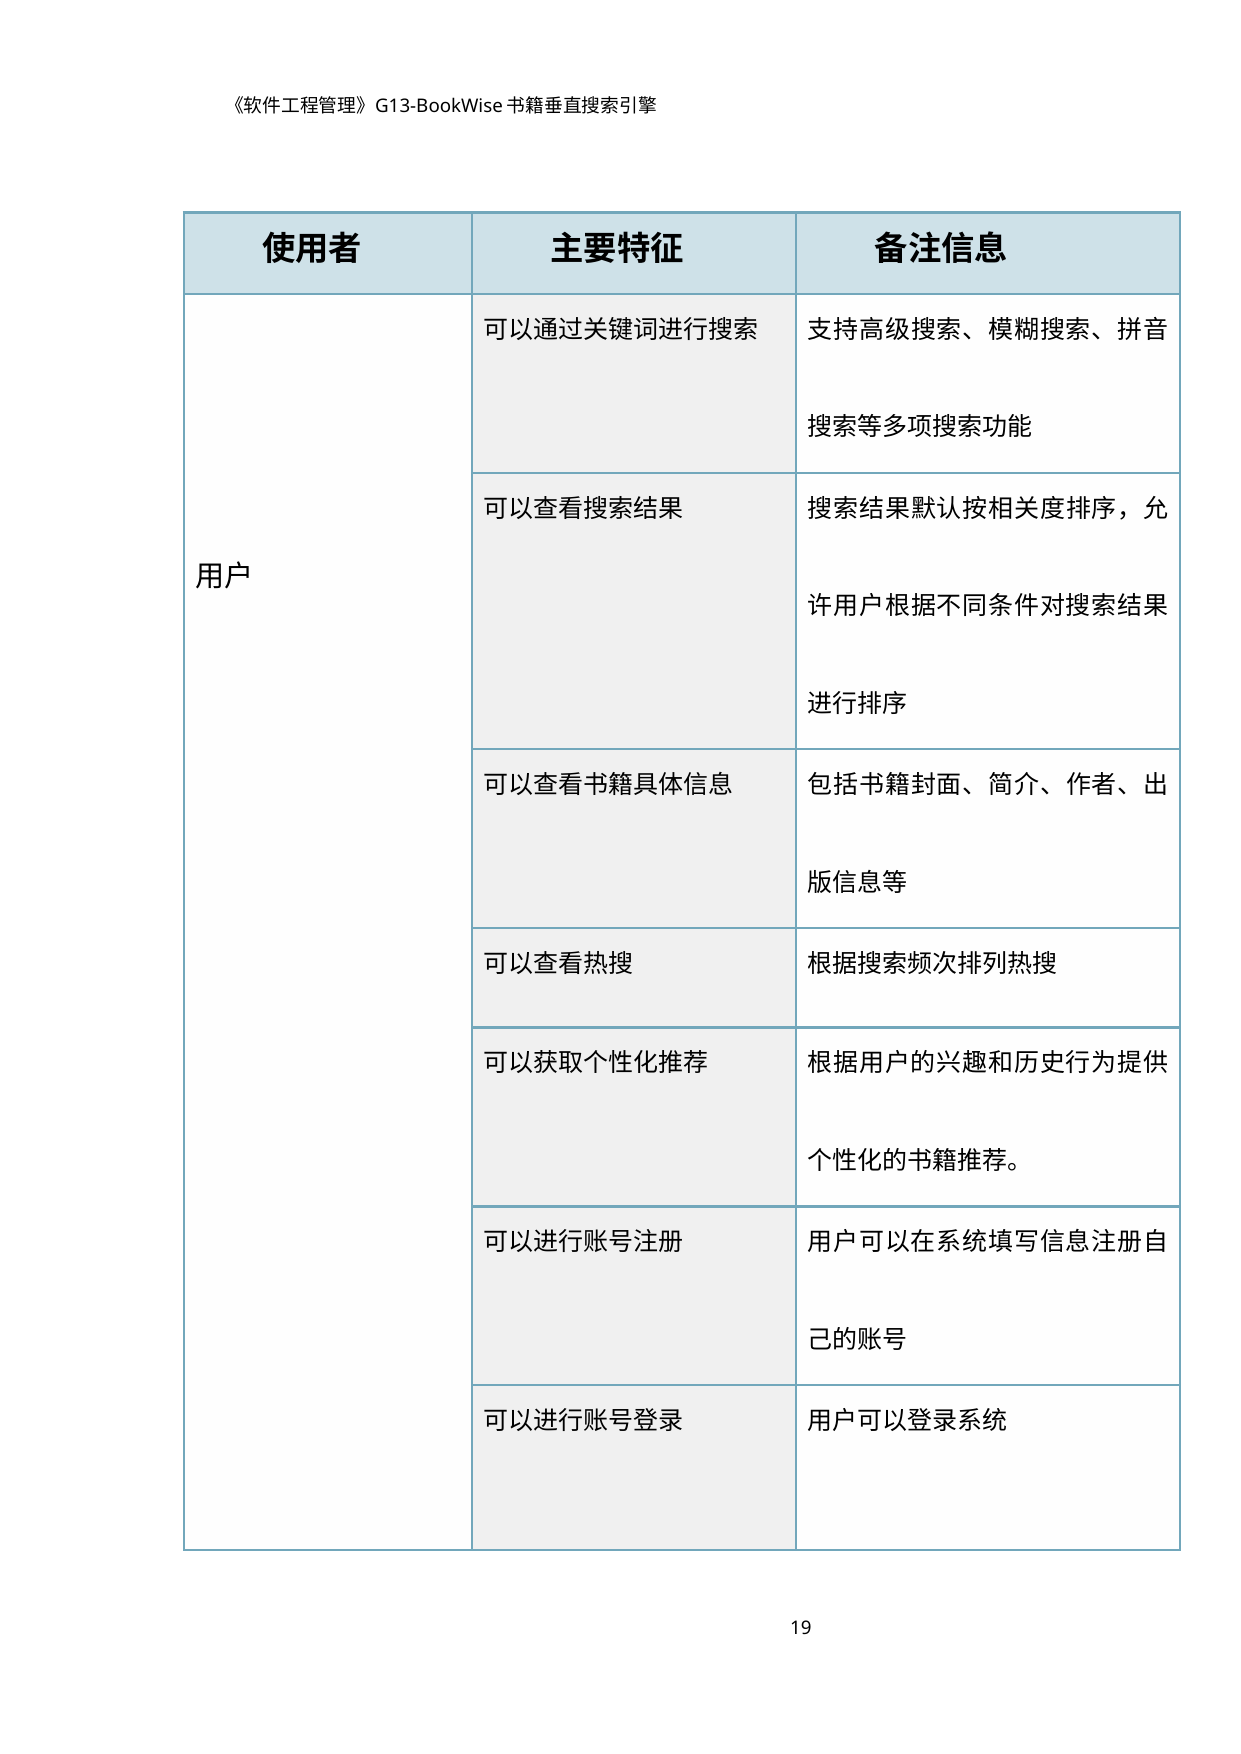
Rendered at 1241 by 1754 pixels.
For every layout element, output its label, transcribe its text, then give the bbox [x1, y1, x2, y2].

table_cell 可以查看书籍具体信息 [473, 750, 795, 927]
table_cell 包括书籍封面、简介、作者、出版信息等 [797, 750, 1179, 927]
table_cell 可以查看搜索结果 [473, 474, 795, 748]
table_cell 可以进行账号登录 [473, 1386, 795, 1549]
table_header 主要特征 [473, 214, 795, 293]
table_header 使用者 [185, 214, 471, 293]
table_cell 搜索结果默认按相关度排序，允许用户根据不同条件对搜索结果进行排序 [797, 474, 1179, 748]
table_cell 用户可以在系统填写信息注册自己的账号 [797, 1208, 1179, 1384]
table_cell 可以查看热搜 [473, 929, 795, 1026]
table_cell 可以通过关键词进行搜索 [473, 295, 795, 472]
table_cell 根据搜索频次排列热搜 [797, 929, 1179, 1026]
table_cell 可以获取个性化推荐 [473, 1029, 795, 1205]
table_cell 支持高级搜索、模糊搜索、拼音搜索等多项搜索功能 [797, 295, 1179, 472]
table_cell 根据用户的兴趣和历史行为提供个性化的书籍推荐。 [797, 1029, 1179, 1205]
table_cell 可以进行账号注册 [473, 1208, 795, 1384]
table_header 备注信息 [797, 214, 1179, 293]
table_cell 用户 [185, 295, 471, 1549]
table_cell 用户可以登录系统 [797, 1386, 1179, 1549]
